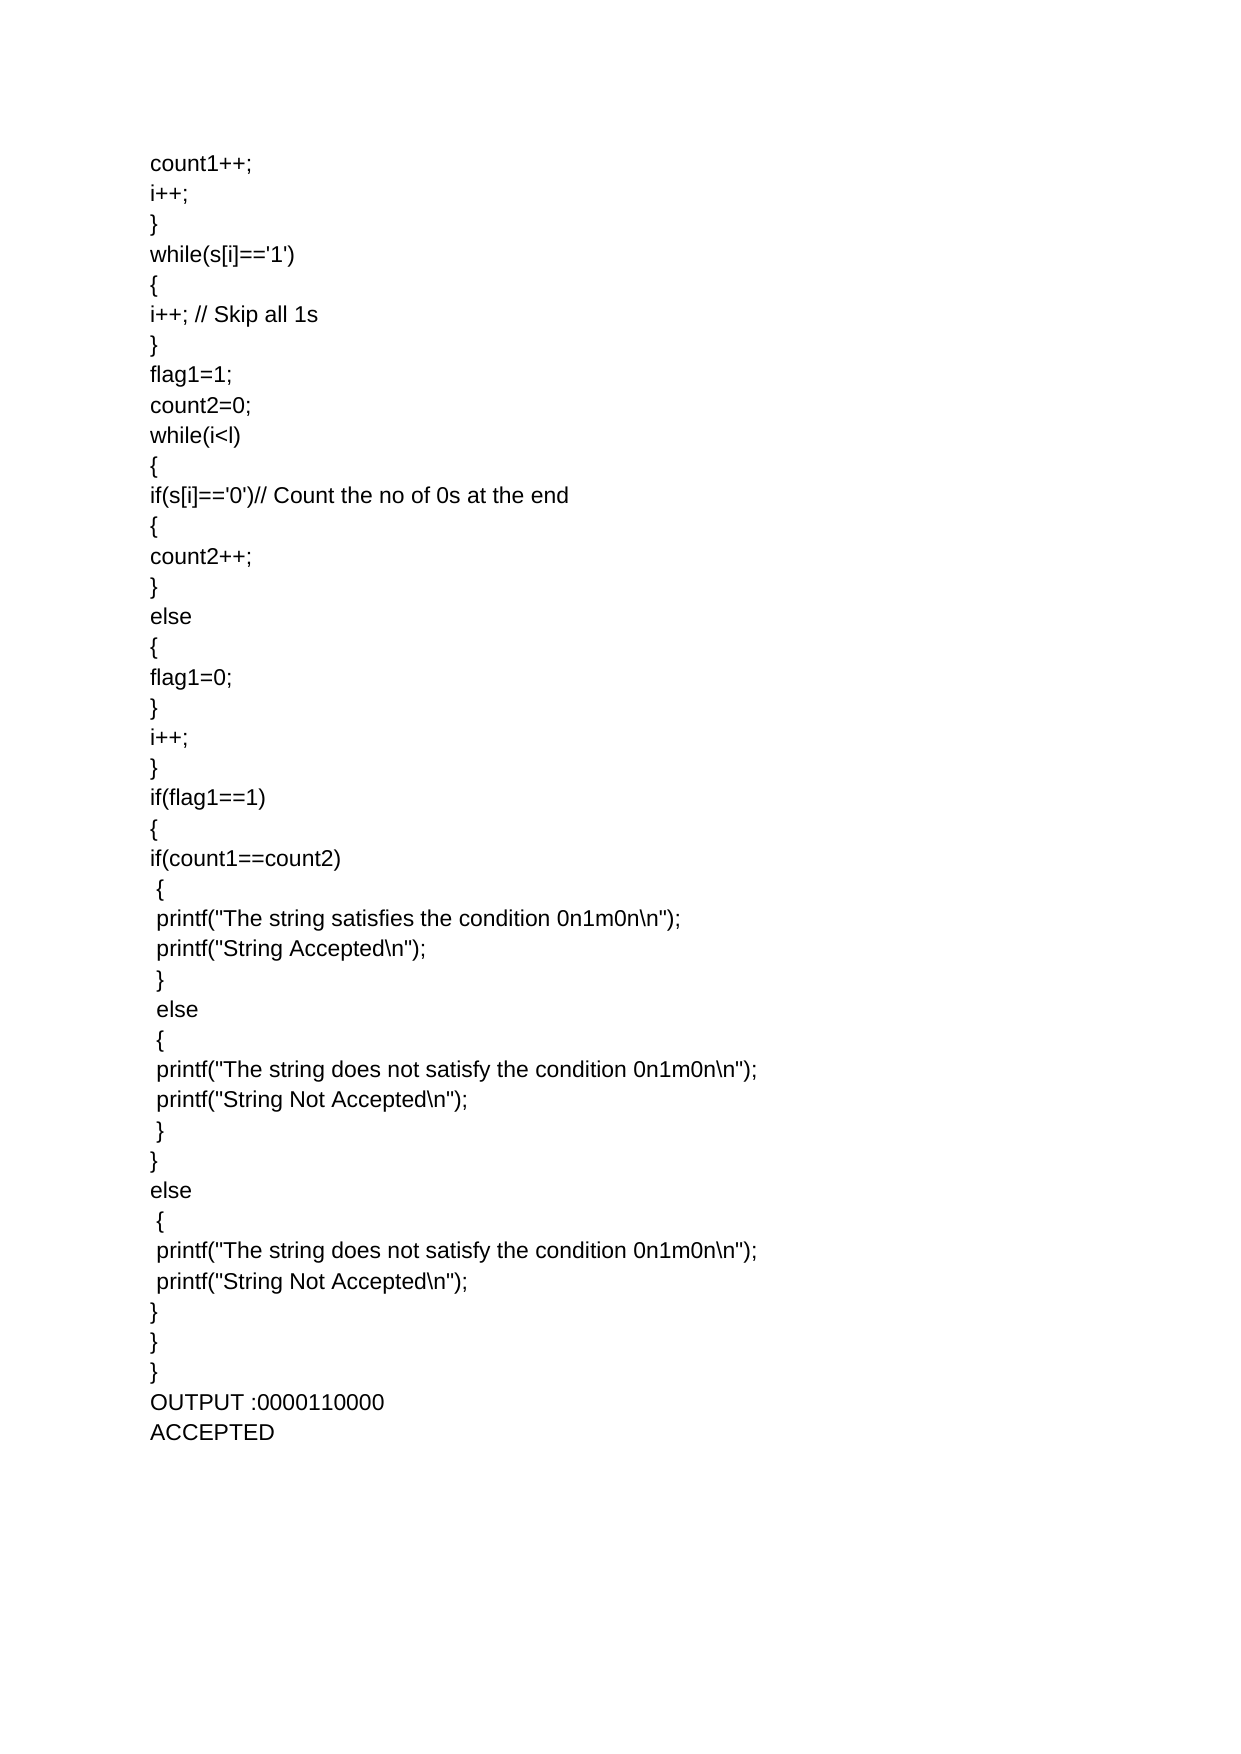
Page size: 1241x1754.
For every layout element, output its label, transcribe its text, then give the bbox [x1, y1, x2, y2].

text else [150, 1177, 1090, 1203]
text printf("String Accepted\n"); [150, 935, 1090, 962]
text } [150, 1117, 1090, 1143]
text { [150, 271, 1090, 297]
text OUTPUT :0000110000 [150, 1388, 1090, 1415]
text } [150, 1298, 1090, 1324]
text while(s[i]=='1') [150, 241, 1090, 267]
text } [150, 966, 1090, 992]
text i++; // Skip all 1s [150, 301, 1090, 327]
text printf("The string satisfies the condition 0n1m0n\n"); [150, 905, 1090, 932]
text else [150, 996, 1090, 1022]
text ACCEPTED [150, 1419, 1090, 1445]
text { [150, 452, 1090, 478]
text { [150, 875, 1090, 901]
text } [150, 331, 1090, 358]
text } [150, 210, 1090, 237]
text count2=0; [150, 392, 1090, 418]
text } [150, 694, 1090, 720]
text } [150, 573, 1090, 599]
text } [150, 1147, 1090, 1173]
text { [150, 1207, 1090, 1234]
text else [150, 603, 1090, 629]
text } [150, 1328, 1090, 1354]
text printf("The string does not satisfy the condition 0n1m0n\n"); [150, 1237, 1090, 1264]
text } [150, 1358, 1090, 1385]
text { [150, 512, 1090, 539]
text { [150, 633, 1090, 660]
text printf("String Not Accepted\n"); [150, 1268, 1090, 1294]
text if(flag1==1) [150, 784, 1090, 811]
text count1++; [150, 150, 1090, 176]
text flag1=1; [150, 361, 1090, 388]
text printf("String Not Accepted\n"); [150, 1086, 1090, 1113]
text count2++; [150, 543, 1090, 569]
text if(count1==count2) [150, 845, 1090, 871]
text { [150, 1026, 1090, 1052]
text printf("The string does not satisfy the condition 0n1m0n\n"); [150, 1056, 1090, 1083]
text i++; [150, 724, 1090, 750]
text { [150, 814, 1090, 841]
text flag1=0; [150, 663, 1090, 690]
text if(s[i]=='0')// Count the no of 0s at the end [150, 482, 1090, 509]
text } [150, 754, 1090, 781]
text while(i<l) [150, 422, 1090, 448]
text i++; [150, 180, 1090, 207]
